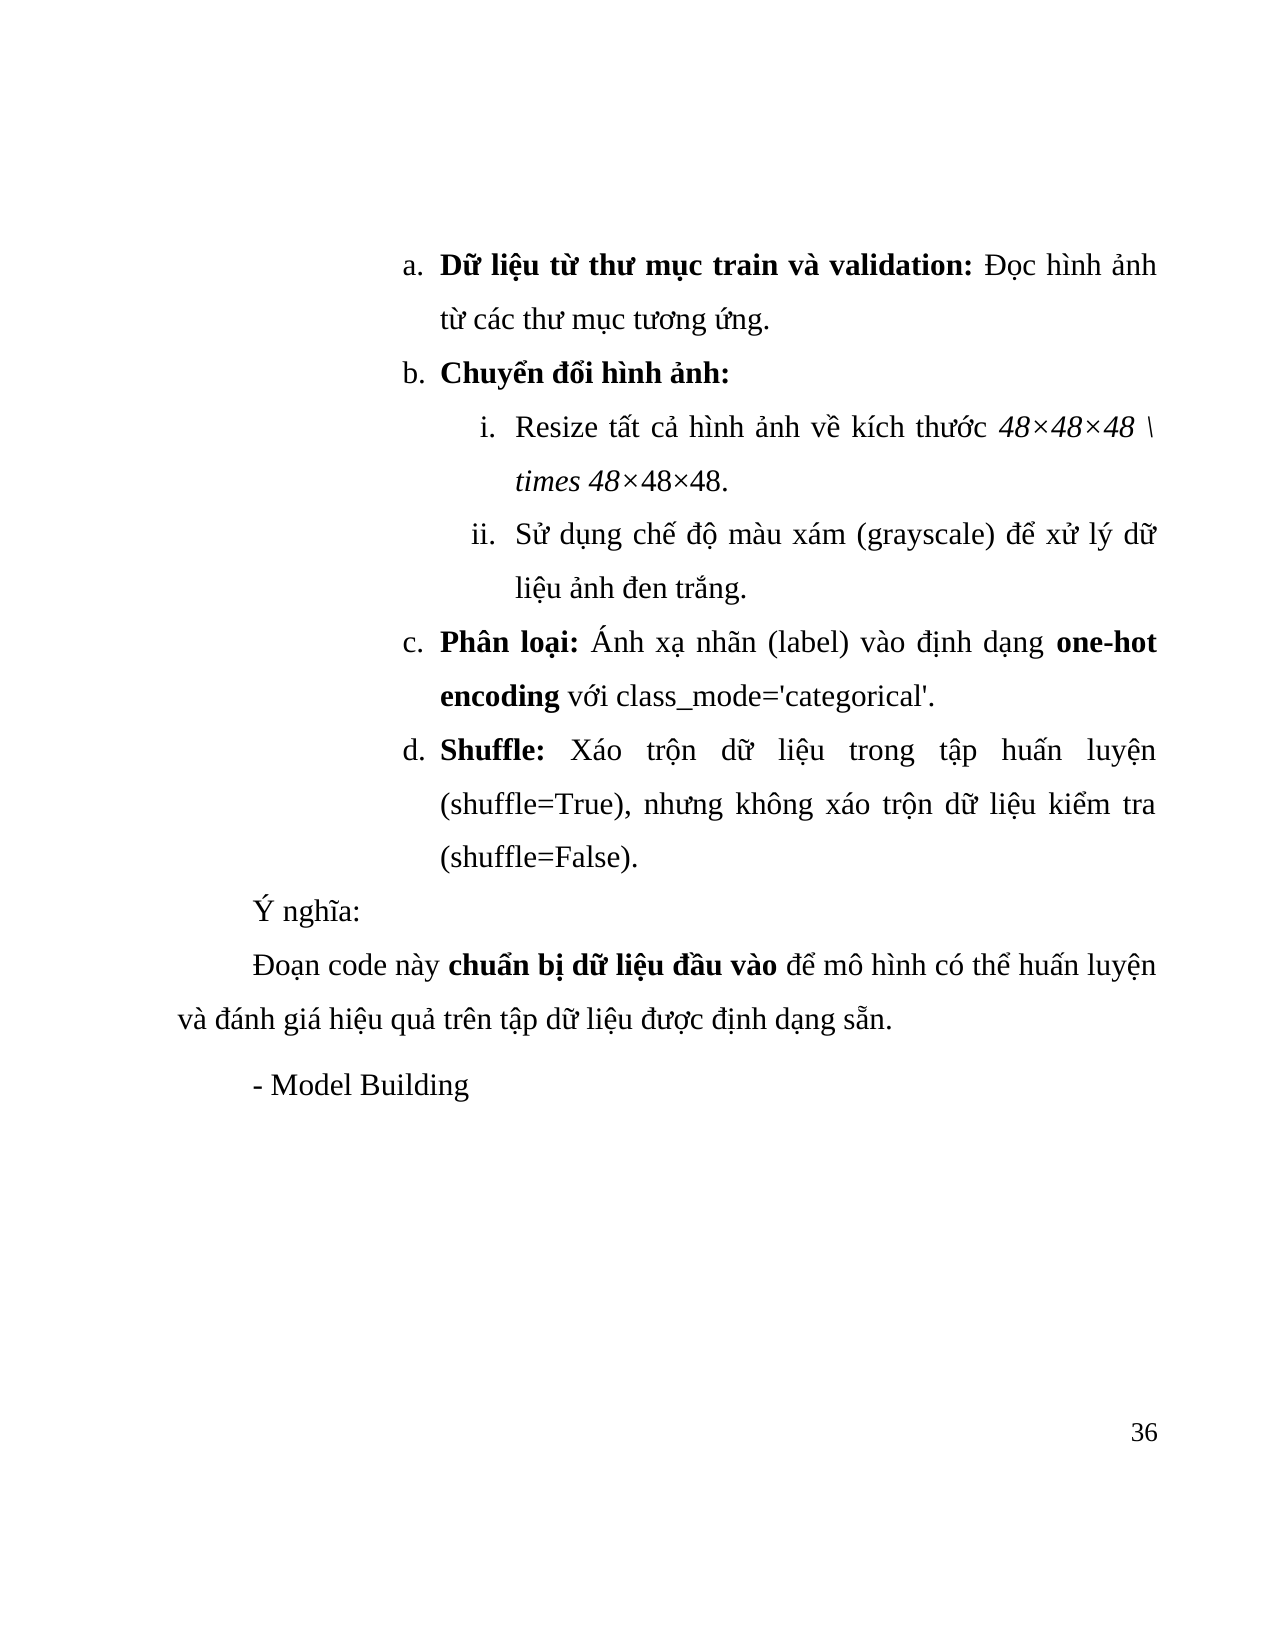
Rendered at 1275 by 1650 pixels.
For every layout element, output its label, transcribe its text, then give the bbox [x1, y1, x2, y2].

list Shuffle: Xáo trộn dữ liệu trong tập huấn luyện (shuffle=True), nhưng không xáo trộn dữ liệu kiểm tra (shuffle=False). [402, 731, 1157, 875]
text Đoạn code này chuẩn bị dữ liệu đầu vào để mô hình có thể huấn luyện và đánh giá hiệu quả trên tập dữ liệu được định dạng sẵn. [177, 946, 1157, 1036]
list Dữ liệu từ thư mục train và validation: Đọc hình ảnh từ các thư mục tương ứng. [402, 246, 1157, 336]
text - Model Building [177, 1067, 1157, 1103]
list Sử dụng chế độ màu xám (grayscale) để xử lý dữ liệu ảnh đen trắng. [496, 516, 1157, 605]
list Chuyển đổi hình ảnh: [402, 354, 1157, 390]
list Phân loại: Ánh xạ nhãn (label) vào định dạng one-hot encoding với class_mode='categorical'. [402, 623, 1157, 713]
list Resize tất cả hình ảnh về kích thước 48×48×48 \times 48×48×48. [496, 408, 1157, 498]
text Ý nghĩa: [177, 893, 1157, 928]
